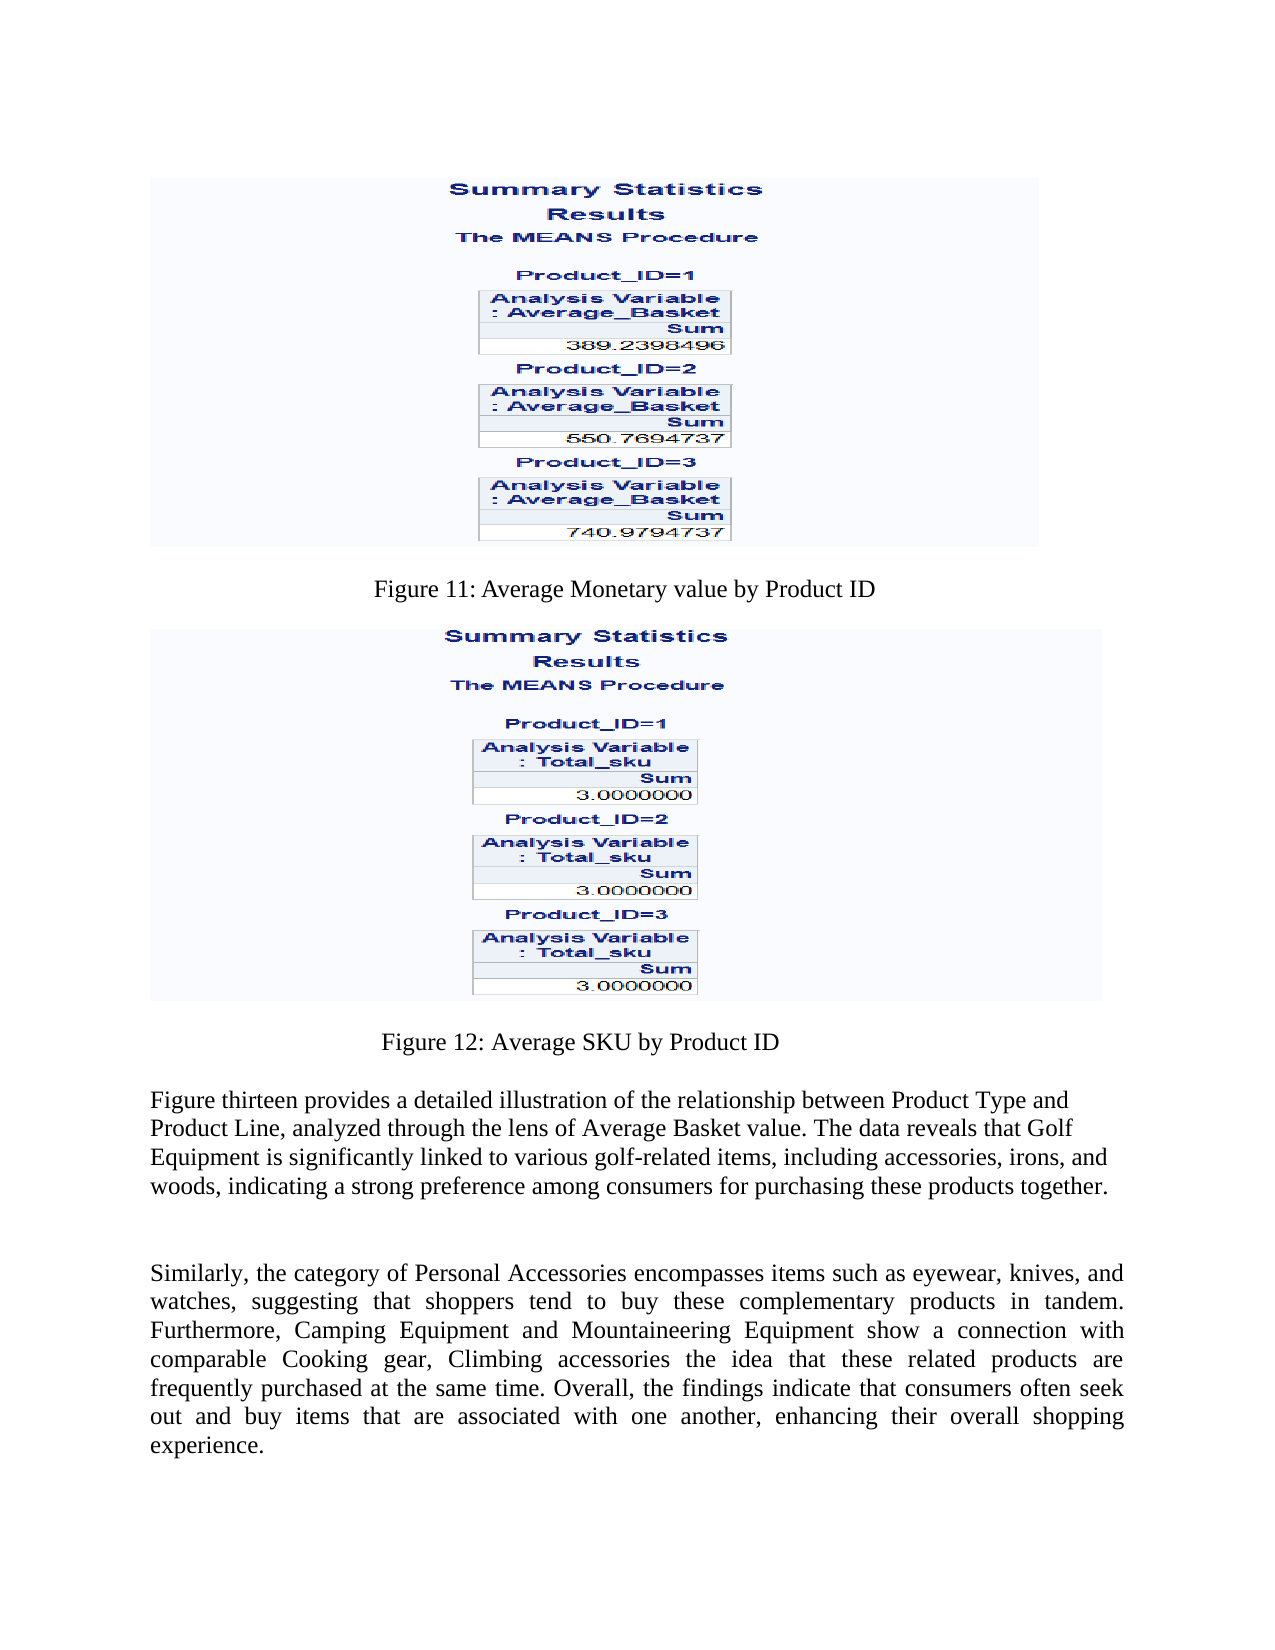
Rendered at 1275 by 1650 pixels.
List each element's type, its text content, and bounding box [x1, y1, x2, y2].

text Figure 12: Average SKU by Product ID [150, 1027, 1125, 1056]
text Similarly, the category of Personal Accessories encompasses items such as eyewear, knives, and watches, suggesting that shoppers tend to buy these complementary products in tandem. Furthermore, Camping Equipment and Mountaineering Equipment show a connection with comparable Cooking gear, Climbing accessories the idea that these related products are frequently purchased at the same time. Overall, the findings indicate that consumers often seek out and buy items that are associated with one another, enhancing their overall shopping experience. [150, 1258, 1125, 1459]
picture [150, 178, 1039, 547]
text Figure thirteen provides a detailed illustration of the relationship between Product Type and Product Line, analyzed through the lens of Average Basket value. The data reveals that Golf Equipment is significantly linked to various golf-related items, including accessories, irons, and woods, indicating a strong preference among consumers for purchasing these products together. [150, 1085, 1125, 1200]
picture [150, 629, 1102, 1001]
text Figure 11: Average Monetary value by Product ID [150, 574, 1125, 603]
